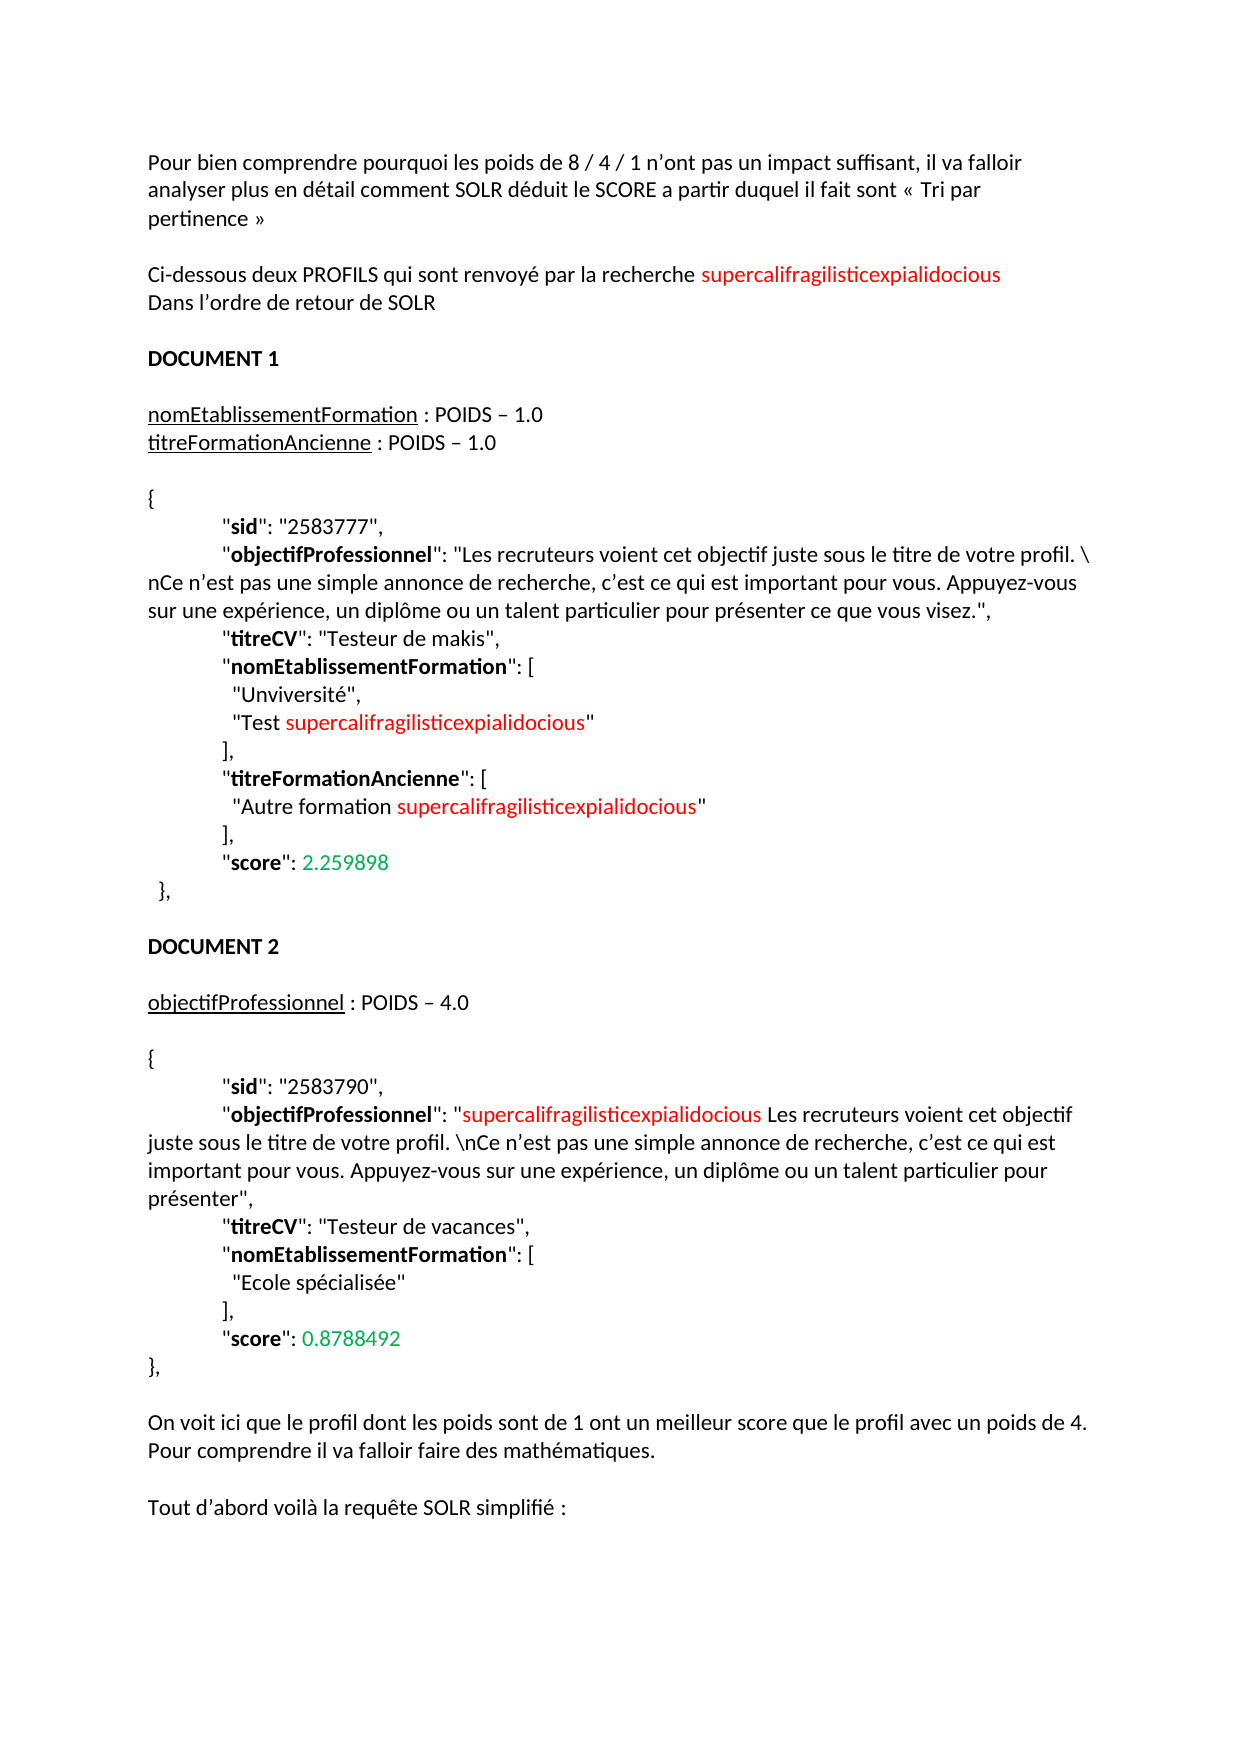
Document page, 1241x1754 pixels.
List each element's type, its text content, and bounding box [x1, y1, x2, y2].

text "Unviversité", [148, 680, 1093, 708]
text { [148, 1044, 1093, 1072]
text ], [148, 736, 1093, 764]
text Ci-dessous deux PROFILS qui sont renvoyé par la recherche supercalifragilisticexpialidocious [148, 260, 1093, 288]
text ], [148, 1296, 1093, 1324]
text On voit ici que le profil dont les poids sont de 1 ont un meilleur score que le profil avec un poids de 4. [148, 1408, 1093, 1437]
text DOCUMENT 2 [148, 932, 1093, 960]
text "nomEtablissementFormation": [ [148, 652, 1093, 680]
text nomEtablissementFormation : POIDS – 1.0 [148, 400, 1093, 428]
text "Autre formation supercalifragilisticexpialidocious" [148, 792, 1093, 820]
text Pour comprendre il va falloir faire des mathématiques. [148, 1437, 1093, 1464]
text Dans l’ordre de retour de SOLR [148, 288, 1093, 316]
text titreFormationAncienne : POIDS – 1.0 [148, 428, 1093, 456]
text }, [148, 1352, 1093, 1381]
text "score": 0.8788492 [148, 1324, 1093, 1352]
text Pour bien comprendre pourquoi les poids de 8 / 4 / 1 n’ont pas un impact suffisant, il va falloir analyser plus en détail comment SOLR déduit le SCORE a partir duquel il fait sont « Tri par pertinence » [148, 148, 1093, 232]
text "titreCV": "Testeur de vacances", [148, 1212, 1093, 1240]
text "objectifProfessionnel": "supercalifragilisticexpialidocious Les recruteurs voient cet objectif juste sous le titre de votre profil. \nCe n’est pas une simple annonce de recherche, c’est ce qui est important pour vous. Appuyez-vous sur une expérience, un diplôme ou un talent particulier pour présenter", [148, 1100, 1093, 1212]
text "Ecole spécialisée" [148, 1268, 1093, 1296]
text Tout d’abord voilà la requête SOLR simplifié : [148, 1493, 1093, 1521]
text }, [148, 876, 1093, 904]
text "score": 2.259898 [148, 848, 1093, 876]
text objectifProfessionnel : POIDS – 4.0 [148, 988, 1093, 1016]
text "titreCV": "Testeur de makis", [148, 624, 1093, 652]
text ], [148, 820, 1093, 848]
text "Test supercalifragilisticexpialidocious" [148, 708, 1093, 736]
text DOCUMENT 1 [148, 344, 1093, 372]
text "nomEtablissementFormation": [ [148, 1240, 1093, 1268]
text "titreFormationAncienne": [ [148, 764, 1093, 792]
text "objectifProfessionnel": "Les recruteurs voient cet objectif juste sous le titre de votre profil. \nCe n’est pas une simple annonce de recherche, c’est ce qui est important pour vous. Appuyez-vous sur une expérience, un diplôme ou un talent particulier pour présenter ce que vous visez.", [148, 540, 1093, 624]
text "sid": "2583790", [148, 1072, 1093, 1100]
text "sid": "2583777", [148, 512, 1093, 540]
text { [148, 484, 1093, 512]
